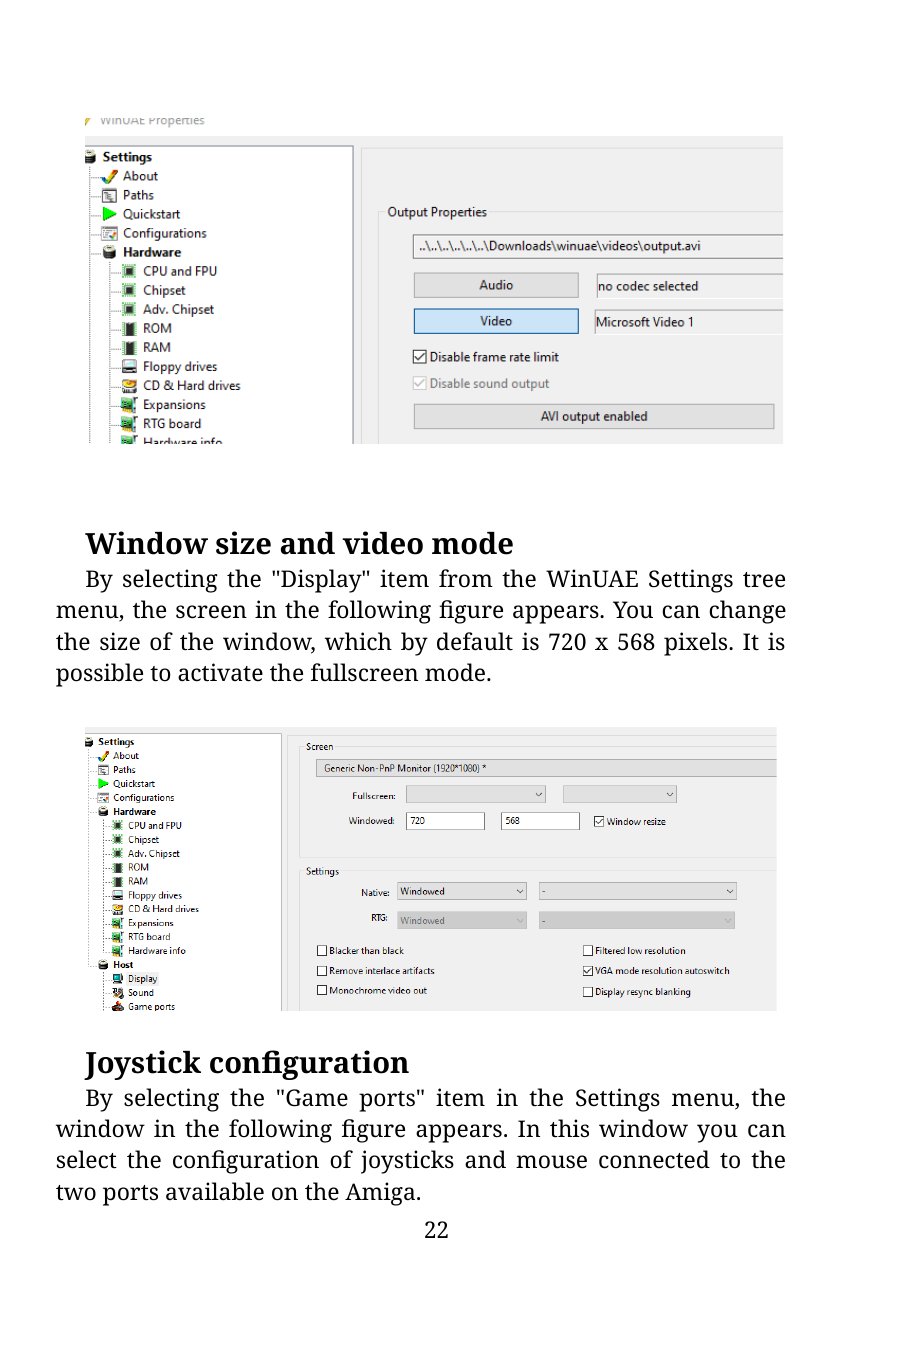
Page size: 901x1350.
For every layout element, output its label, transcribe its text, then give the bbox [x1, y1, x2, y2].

text By selecting the "Display" item from the WinUAE Settings tree menu, the screen in the following figure appears. You can change the size of the window, which by default is 720 x 568 pixels. It is possible to activate the fullscreen mode. [56, 563, 787, 688]
subtitle Joystick configuration [56, 1042, 787, 1082]
picture [85, 118, 784, 444]
subtitle Window size and video mode [56, 523, 787, 563]
text By selecting the "Game ports" item in the Settings menu, the window in the following figure appears. In this window you can select the configuration of joysticks and mouse connected to the two ports available on the Amiga. [56, 1082, 787, 1207]
picture [85, 727, 777, 1011]
